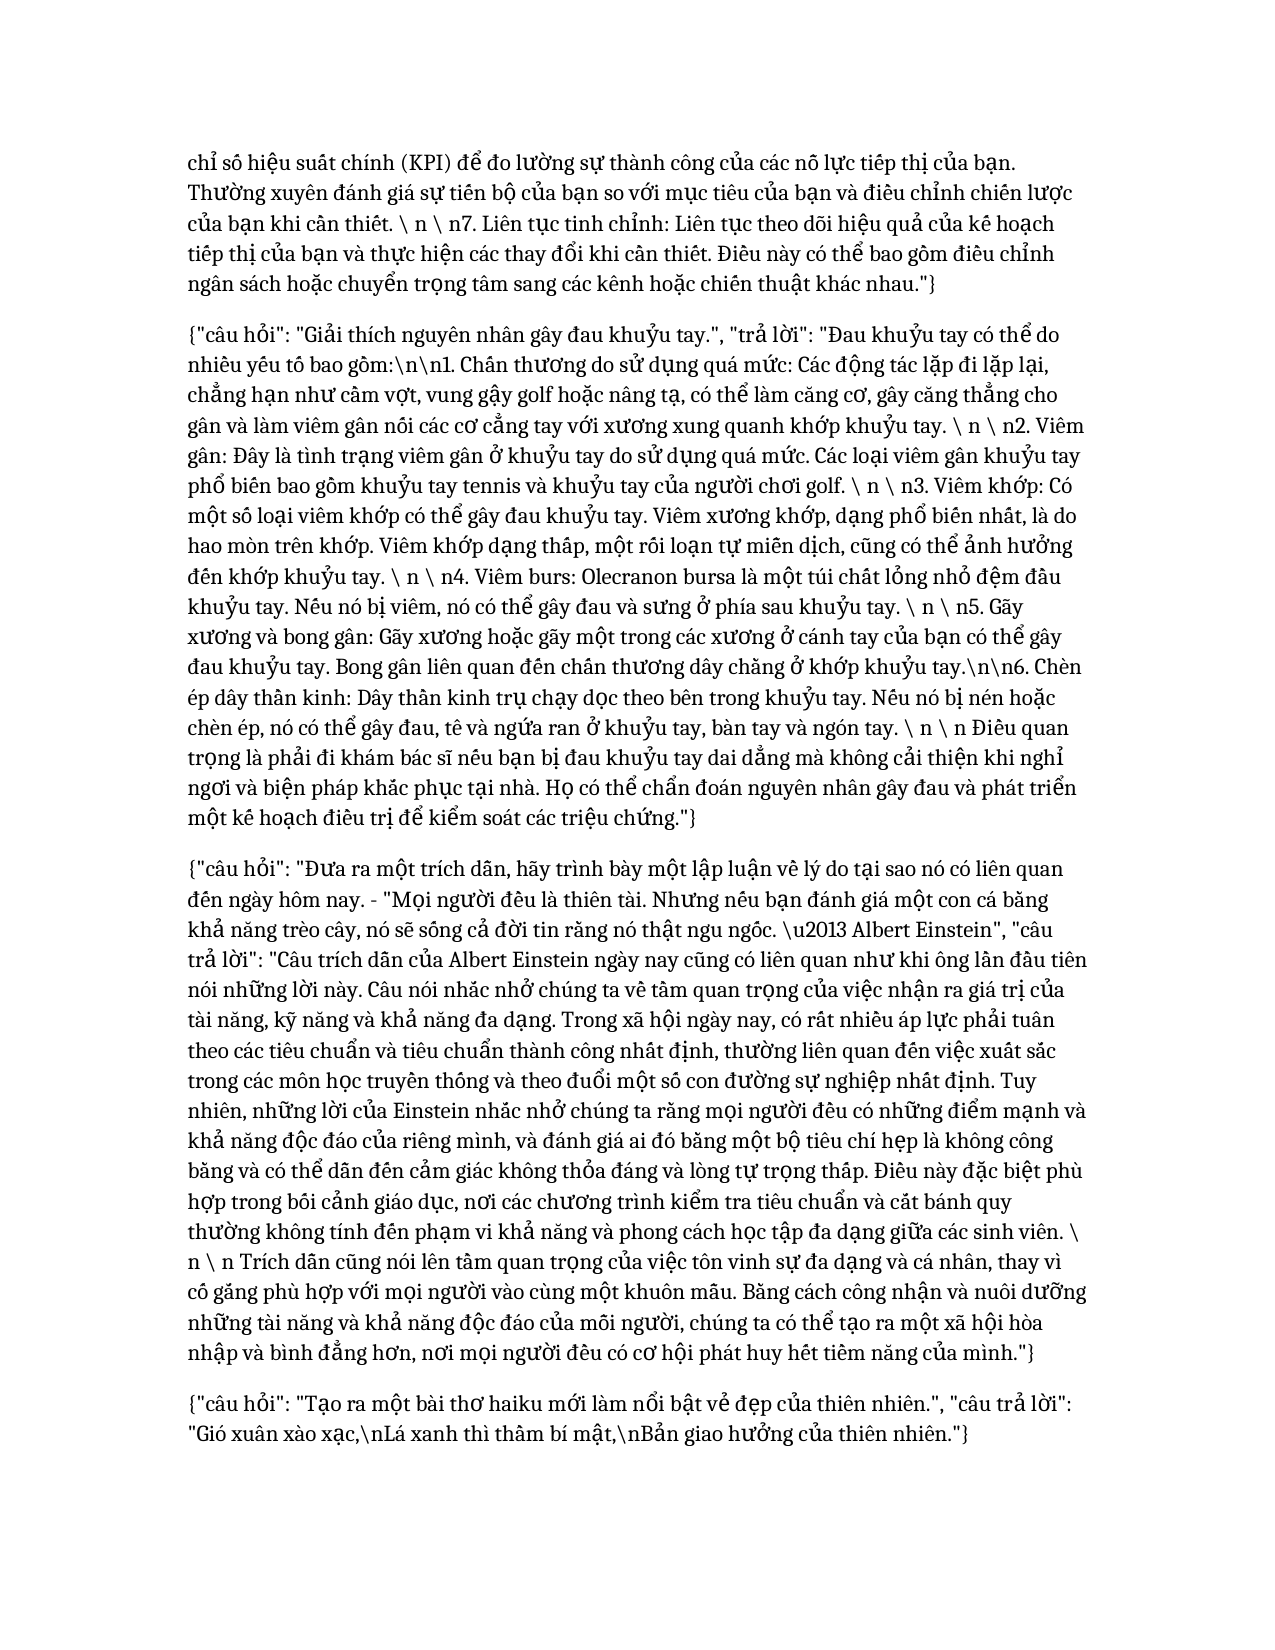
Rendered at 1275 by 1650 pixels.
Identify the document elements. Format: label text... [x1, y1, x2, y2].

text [187, 150, 1087, 297]
text {"câu hỏi": "Đưa ra một trích dẫn, hãy trình bày một lập luận về lý do tại sao nó có liên quan đến ngày hôm nay. - "Mọi người đều là thiên tài. Nhưng nếu bạn đánh giá một con cá bằng khả năng trèo cây, nó sẽ sống cả đời tin rằng nó thật ngu ngốc. \u2013 Albert Einstein", "câu trả lời": "Câu trích dẫn của Albert Einstein ngày nay cũng có liên quan như khi ông lần đầu tiên nói những lời này. Câu nói nhắc nhở chúng ta về tầm quan trọng của việc nhận ra giá trị của tài năng, kỹ năng và khả năng đa dạng. Trong xã hội ngày nay, có rất nhiều áp lực phải tuân theo các tiêu chuẩn và tiêu chuẩn thành công nhất định, thường liên quan đến việc xuất sắc trong các môn học truyền thống và theo đuổi một số con đường sự nghiệp nhất định. Tuy nhiên, những lời của Einstein nhắc nhở chúng ta rằng mọi người đều có những điểm mạnh và khả năng độc đáo của riêng mình, và đánh giá ai đó bằng một bộ tiêu chí hẹp là không công bằng và có thể dẫn đến cảm giác không thỏa đáng và lòng tự trọng thấp. Điều này đặc biệt phù hợp trong bối cảnh giáo dục, nơi các chương trình kiểm tra tiêu chuẩn và cắt bánh quy thường không tính đến phạm vi khả năng và phong cách học tập đa dạng giữa các sinh viên. \ n \ n Trích dẫn cũng nói lên tầm quan trọng của việc tôn vinh sự đa dạng và cá nhân, thay vì cố gắng phù hợp với mọi người vào cùng một khuôn mẫu. Bằng cách công nhận và nuôi dưỡng những tài năng và khả năng độc đáo của mỗi người, chúng ta có thể tạo ra một xã hội hòa nhập và bình đẳng hơn, nơi mọi người đều có cơ hội phát huy hết tiềm năng của mình."} [187, 856, 1087, 1366]
text {"câu hỏi": "Tạo ra một bài thơ haiku mới làm nổi bật vẻ đẹp của thiên nhiên.", "câu trả lời": "Gió xuân xào xạc,\nLá xanh thì thầm bí mật,\nBản giao hưởng của thiên nhiên."} [187, 1391, 1087, 1447]
text {"câu hỏi": "Giải thích nguyên nhân gây đau khuỷu tay.", "trả lời": "Đau khuỷu tay có thể do nhiều yếu tố bao gồm:\n\n1. Chấn thương do sử dụng quá mức: Các động tác lặp đi lặp lại, chẳng hạn như cầm vợt, vung gậy golf hoặc nâng tạ, có thể làm căng cơ, gây căng thẳng cho gân và làm viêm gân nối các cơ cẳng tay với xương xung quanh khớp khuỷu tay. \ n \ n2. Viêm gân: Đây là tình trạng viêm gân ở khuỷu tay do sử dụng quá mức. Các loại viêm gân khuỷu tay phổ biến bao gồm khuỷu tay tennis và khuỷu tay của người chơi golf. \ n \ n3. Viêm khớp: Có một số loại viêm khớp có thể gây đau khuỷu tay. Viêm xương khớp, dạng phổ biến nhất, là do hao mòn trên khớp. Viêm khớp dạng thấp, một rối loạn tự miễn dịch, cũng có thể ảnh hưởng đến khớp khuỷu tay. \ n \ n4. Viêm burs: Olecranon bursa là một túi chất lỏng nhỏ đệm đầu khuỷu tay. Nếu nó bị viêm, nó có thể gây đau và sưng ở phía sau khuỷu tay. \ n \ n5. Gãy xương và bong gân: Gãy xương hoặc gãy một trong các xương ở cánh tay của bạn có thể gây đau khuỷu tay. Bong gân liên quan đến chấn thương dây chằng ở khớp khuỷu tay.\n\n6. Chèn ép dây thần kinh: Dây thần kinh trụ chạy dọc theo bên trong khuỷu tay. Nếu nó bị nén hoặc chèn ép, nó có thể gây đau, tê và ngứa ran ở khuỷu tay, bàn tay và ngón tay. \ n \ n Điều quan trọng là phải đi khám bác sĩ nếu bạn bị đau khuỷu tay dai dẳng mà không cải thiện khi nghỉ ngơi và biện pháp khắc phục tại nhà. Họ có thể chẩn đoán nguyên nhân gây đau và phát triển một kế hoạch điều trị để kiểm soát các triệu chứng."} [187, 322, 1087, 832]
